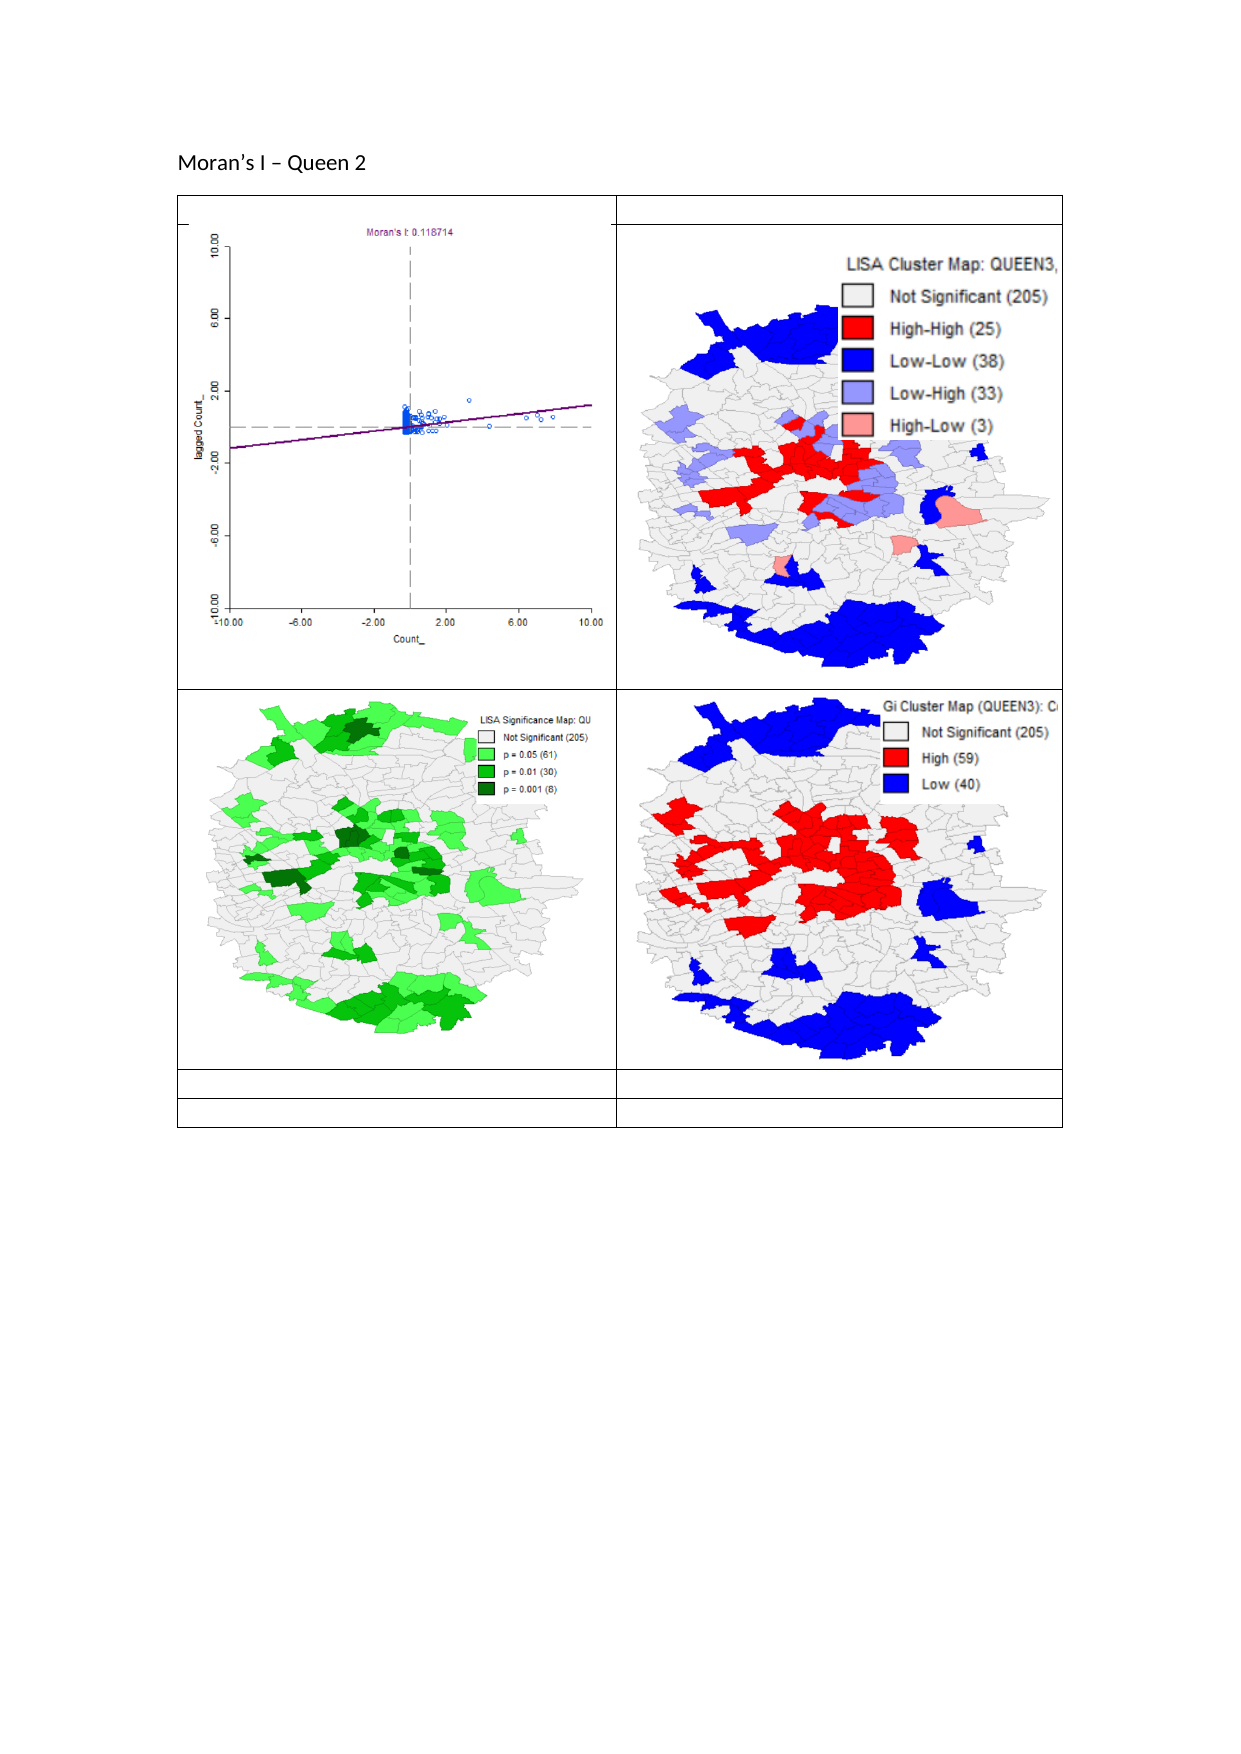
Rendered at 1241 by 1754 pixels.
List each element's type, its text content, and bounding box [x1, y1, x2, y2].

table_cell [617, 1070, 1062, 1098]
table_cell [617, 690, 627, 1069]
table_header [178, 196, 616, 223]
picture [627, 690, 1058, 1069]
text Moran’s I – Queen 2 [177, 148, 1063, 176]
picture [188, 690, 599, 1040]
picture [627, 245, 1058, 689]
table_cell [617, 225, 1062, 689]
table_cell [1054, 690, 1062, 1069]
table_cell [178, 1070, 616, 1098]
table_cell [617, 1099, 1062, 1127]
table_cell [178, 690, 616, 1069]
table_header [617, 196, 1062, 223]
picture [188, 224, 611, 651]
table_cell [178, 1099, 616, 1127]
table_cell [178, 225, 616, 689]
